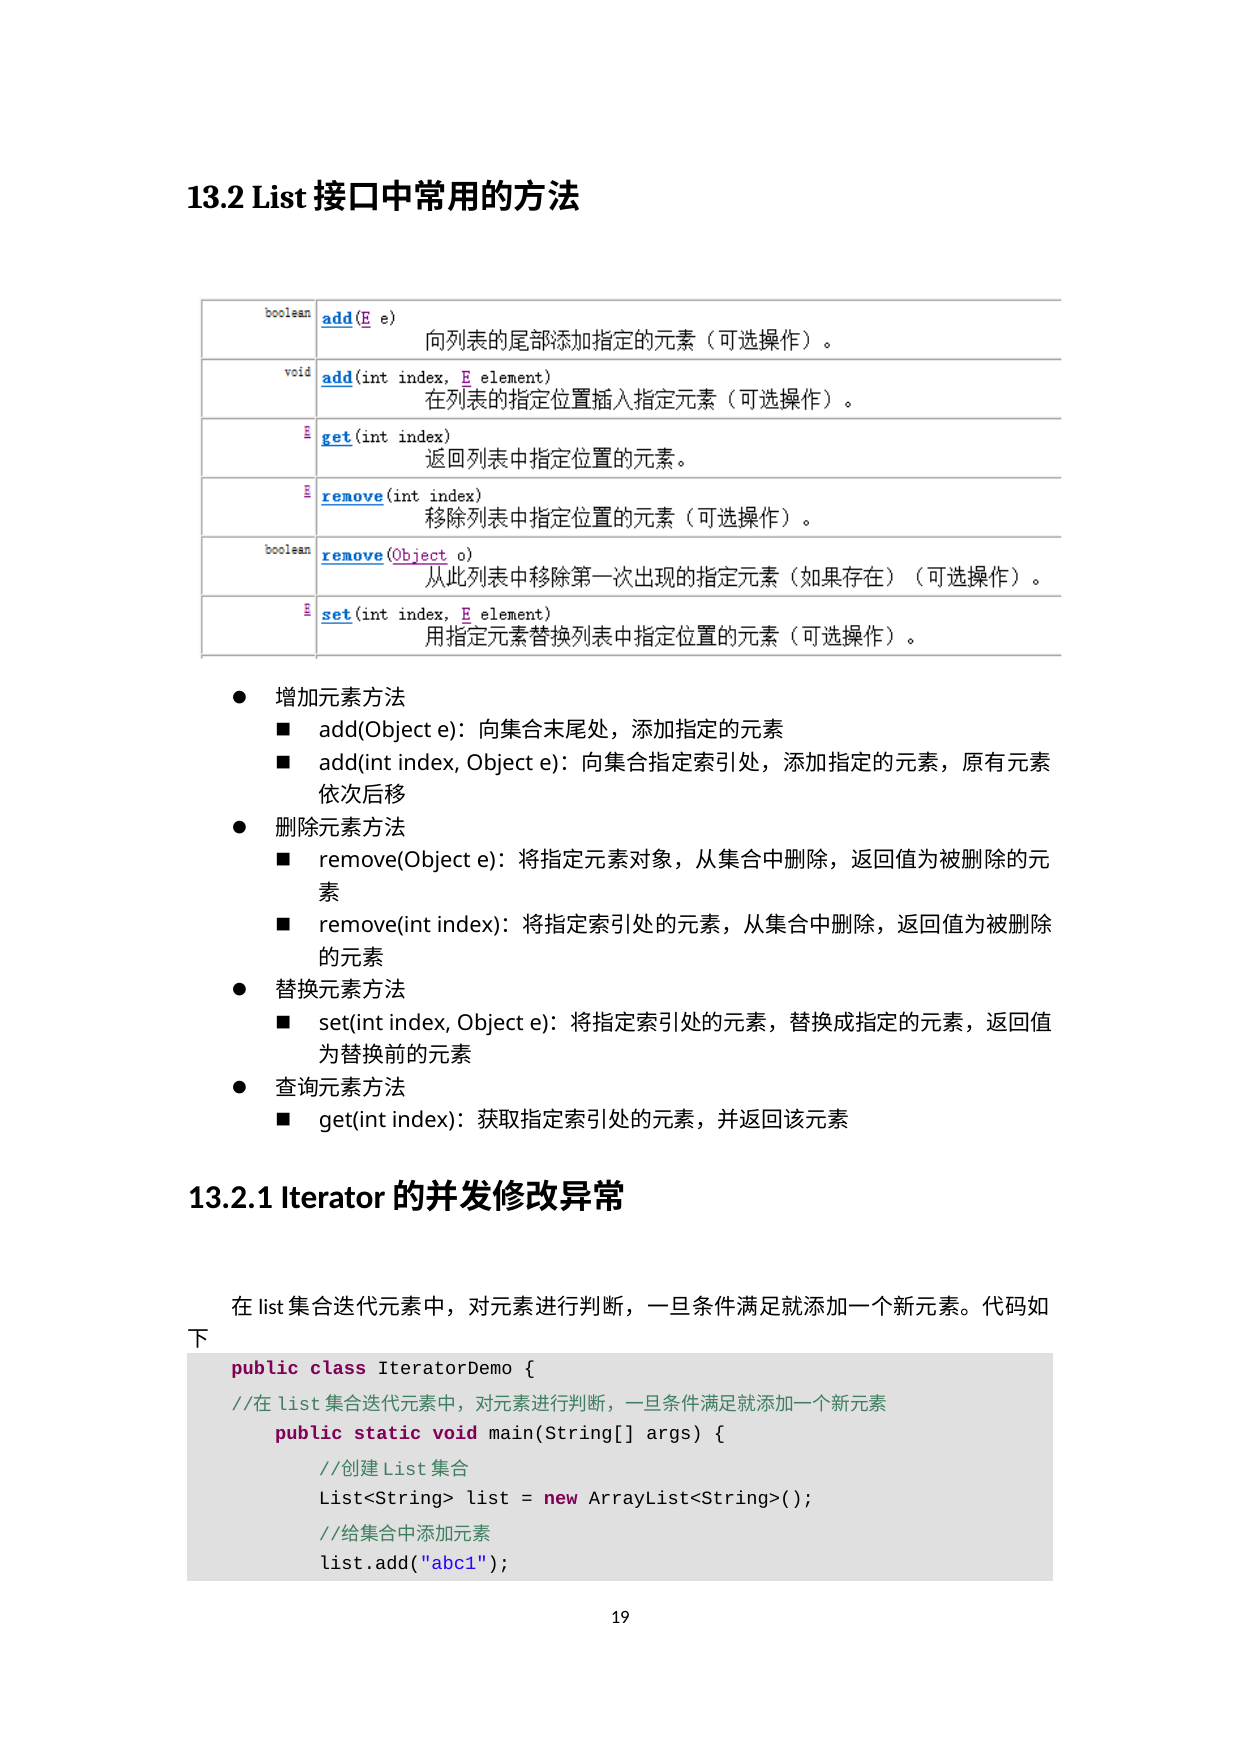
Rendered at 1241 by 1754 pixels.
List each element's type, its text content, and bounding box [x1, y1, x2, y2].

list 13.2 List接口中常用的方法 [187, 162, 1053, 227]
list 查询元素方法 [231, 1069, 1053, 1102]
text //创建List集合 [187, 1451, 1053, 1483]
text List<String> list = new ArrayList<String>(); [187, 1483, 1053, 1516]
list add(int index, Object e)：向集合指定索引处，添加指定的元素，原有元素依次后移 [275, 744, 1053, 809]
list 增加元素方法 [231, 679, 1053, 712]
text //给集合中添加元素 [187, 1516, 1053, 1548]
text 在list集合迭代元素中，对元素进行判断，一旦条件满足就添加一个新元素。代码如下 [187, 1288, 1053, 1353]
list get(int index)：获取指定索引处的元素，并返回该元素 [275, 1102, 1053, 1134]
list 替换元素方法 [231, 972, 1053, 1004]
list set(int index, Object e)：将指定索引处的元素，替换成指定的元素，返回值为替换前的元素 [275, 1004, 1053, 1069]
text public static void main(String[] args) { [187, 1418, 1053, 1451]
text list.add("abc1"); [187, 1548, 1053, 1581]
text //在list集合迭代元素中，对元素进行判断，一旦条件满足就添加一个新元素 [187, 1386, 1053, 1418]
picture [187, 289, 1062, 663]
list 删除元素方法 [231, 809, 1053, 842]
text 13.2.1 Iterator的并发修改异常 [187, 1161, 1053, 1226]
text public class IteratorDemo { [187, 1353, 1053, 1386]
list remove(int index)：将指定索引处的元素，从集合中删除，返回值为被删除的元素 [275, 907, 1053, 972]
list remove(Object e)：将指定元素对象，从集合中删除，返回值为被删除的元素 [275, 842, 1053, 907]
list add(Object e)：向集合末尾处，添加指定的元素 [275, 712, 1053, 744]
